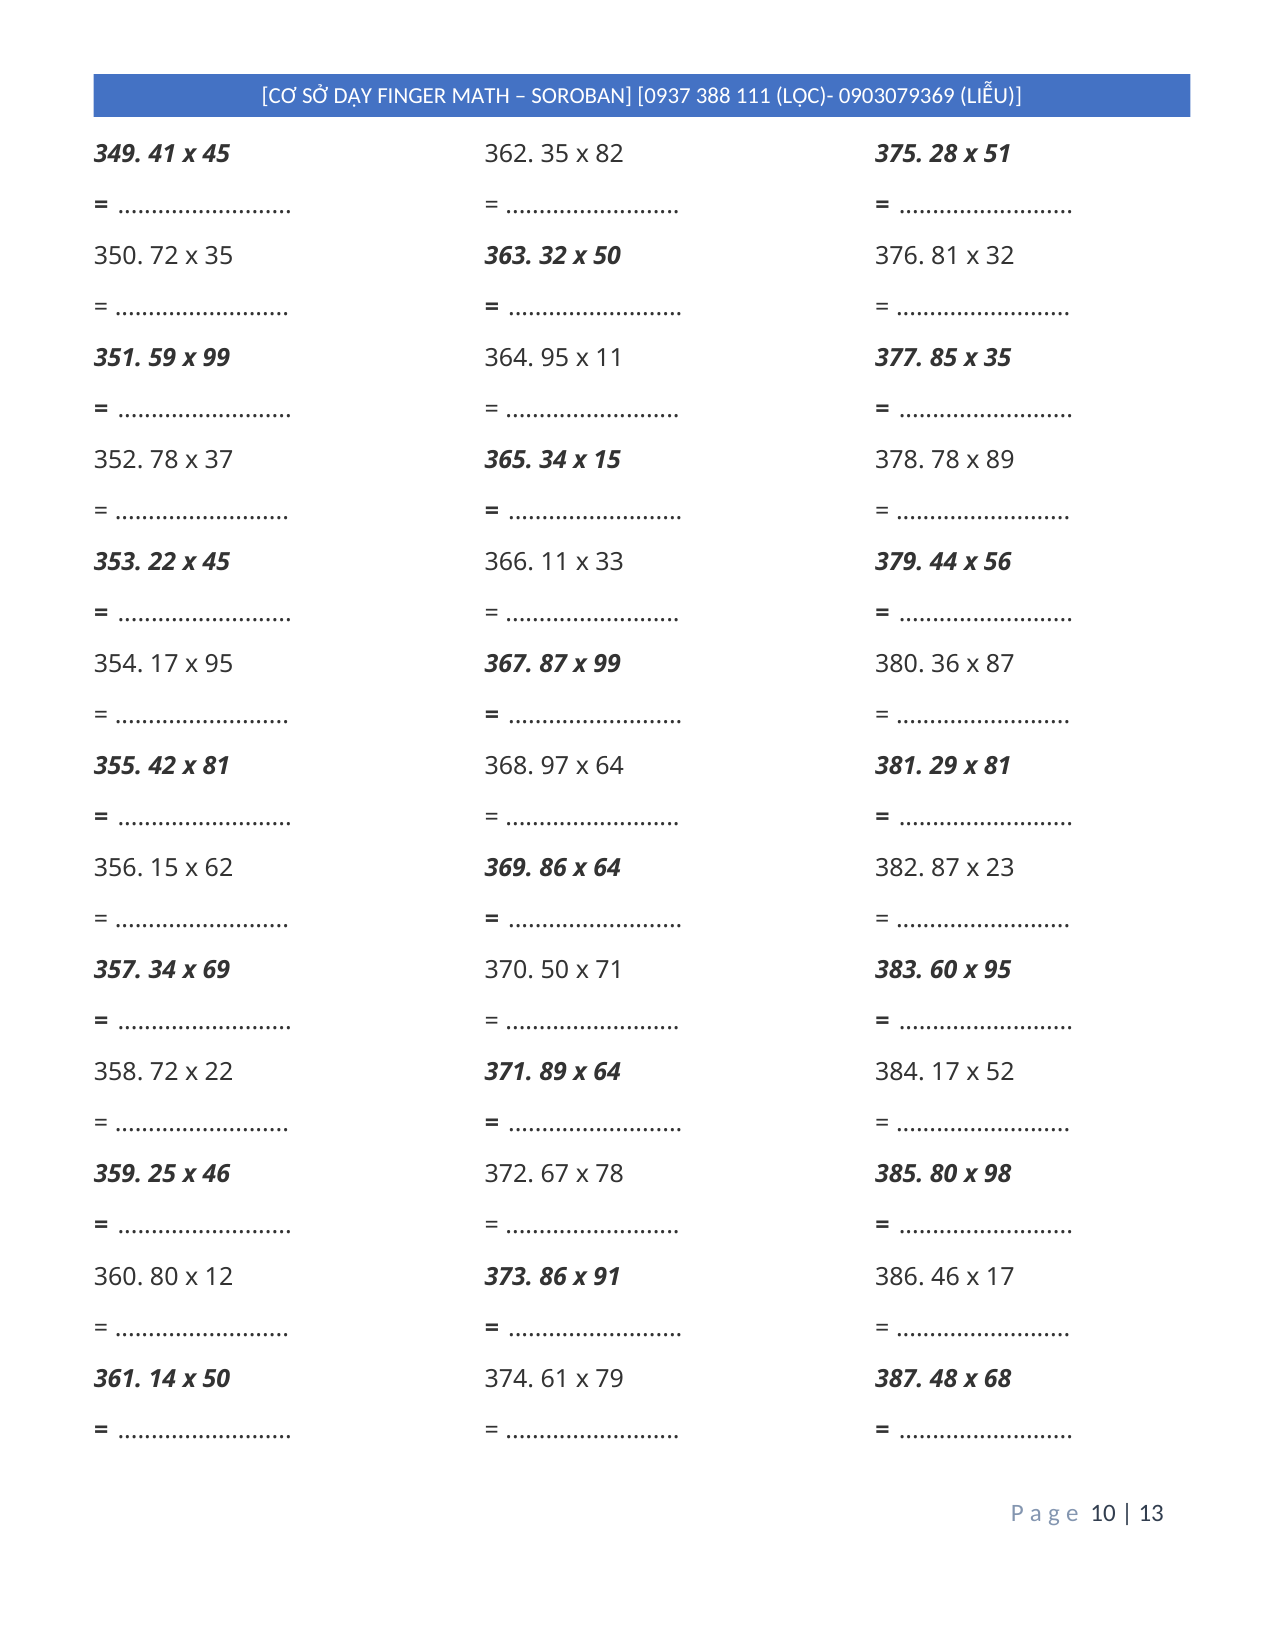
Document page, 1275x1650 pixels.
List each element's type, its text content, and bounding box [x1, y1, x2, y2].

text 371. 89 x 64 = .......................... [484, 1054, 800, 1139]
text 376. 81 x 32 = .......................... [875, 237, 1191, 322]
text 364. 95 x 11 = .......................... [484, 339, 800, 424]
text 349. 41 x 45 = .......................... [94, 117, 409, 220]
text 375. 28 x 51 = .......................... [875, 117, 1191, 220]
text 353. 22 x 45 = .......................... [94, 543, 409, 629]
text 382. 87 x 23 = .......................... [875, 850, 1191, 935]
text 368. 97 x 64 = .......................... [484, 748, 800, 833]
text 362. 35 x 82 = .......................... [484, 117, 800, 220]
text 374. 61 x 79 = .......................... [484, 1360, 800, 1445]
text 370. 50 x 71 = .......................... [484, 952, 800, 1037]
text 359. 25 x 46 = .......................... [94, 1156, 409, 1241]
text 365. 34 x 15 = .......................... [484, 441, 800, 527]
text 354. 17 x 95 = .......................... [94, 646, 409, 731]
text 363. 32 x 50 = .......................... [484, 237, 800, 322]
text 386. 46 x 17 = .......................... [875, 1258, 1191, 1343]
text 369. 86 x 64 = .......................... [484, 850, 800, 935]
text 378. 78 x 89 = .......................... [875, 441, 1191, 527]
text 350. 72 x 35 = .......................... [94, 237, 409, 322]
text 367. 87 x 99 = .......................... [484, 646, 800, 731]
text 383. 60 x 95 = .......................... [875, 952, 1191, 1037]
text 379. 44 x 56 = .......................... [875, 543, 1191, 629]
text 366. 11 x 33 = .......................... [484, 543, 800, 629]
text 385. 80 x 98 = .......................... [875, 1156, 1191, 1241]
text 387. 48 x 68 = .......................... [875, 1360, 1191, 1445]
text 380. 36 x 87 = .......................... [875, 646, 1191, 731]
text 360. 80 x 12 = .......................... [94, 1258, 409, 1343]
text 373. 86 x 91 = .......................... [484, 1258, 800, 1343]
text 377. 85 x 35 = .......................... [875, 339, 1191, 424]
text 352. 78 x 37 = .......................... [94, 441, 409, 527]
text 381. 29 x 81 = .......................... [875, 748, 1191, 833]
text 372. 67 x 78 = .......................... [484, 1156, 800, 1241]
text 357. 34 x 69 = .......................... [94, 952, 409, 1037]
text 358. 72 x 22 = .......................... [94, 1054, 409, 1139]
text 351. 59 x 99 = .......................... [94, 339, 409, 424]
text 361. 14 x 50 = .......................... [94, 1360, 409, 1445]
text 356. 15 x 62 = .......................... [94, 850, 409, 935]
text 355. 42 x 81 = .......................... [94, 748, 409, 833]
text 384. 17 x 52 = .......................... [875, 1054, 1191, 1139]
